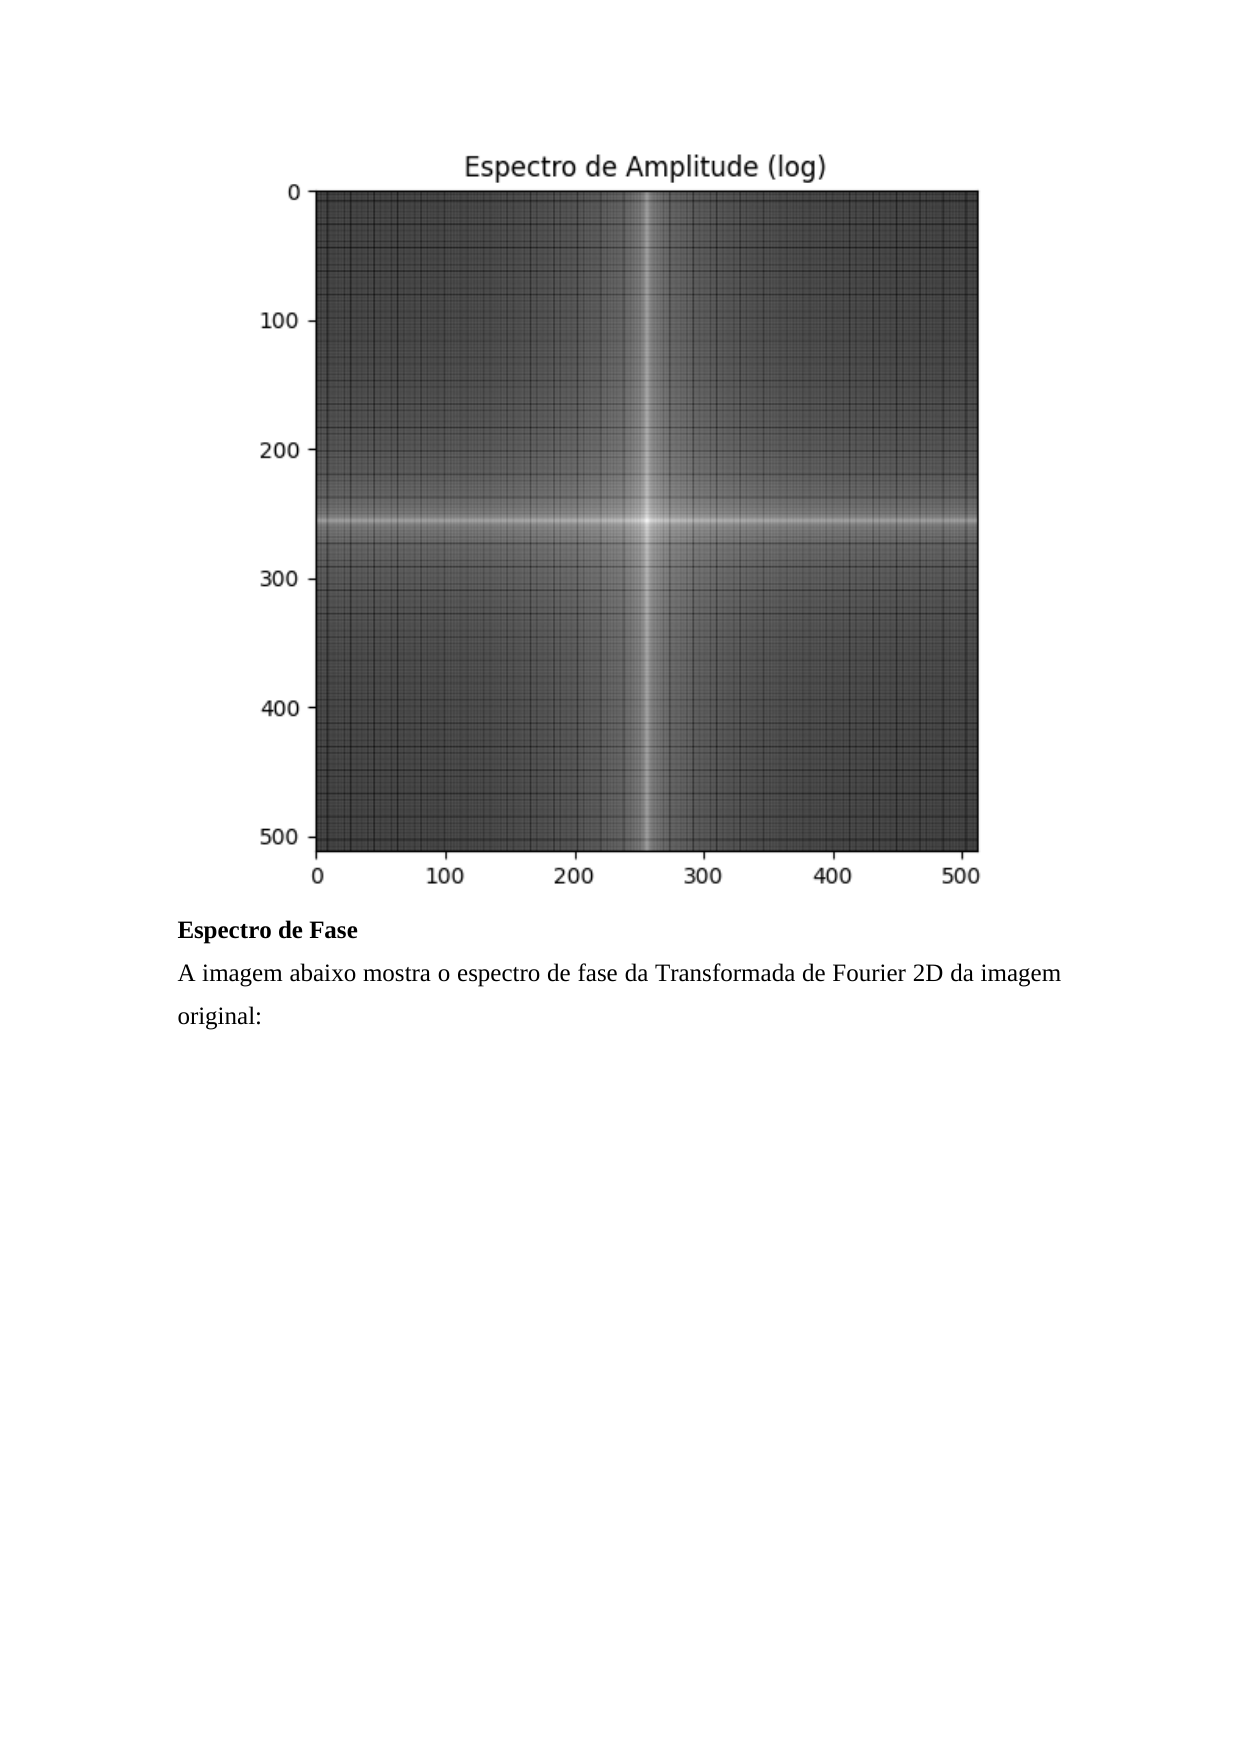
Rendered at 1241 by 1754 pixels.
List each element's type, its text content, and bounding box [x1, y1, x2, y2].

text Espectro de Fase [177, 915, 1063, 943]
picture [236, 147, 1004, 901]
text A imagem abaixo mostra o espectro de fase da Transformada de Fourier 2D da imagem original: [177, 958, 1063, 1030]
